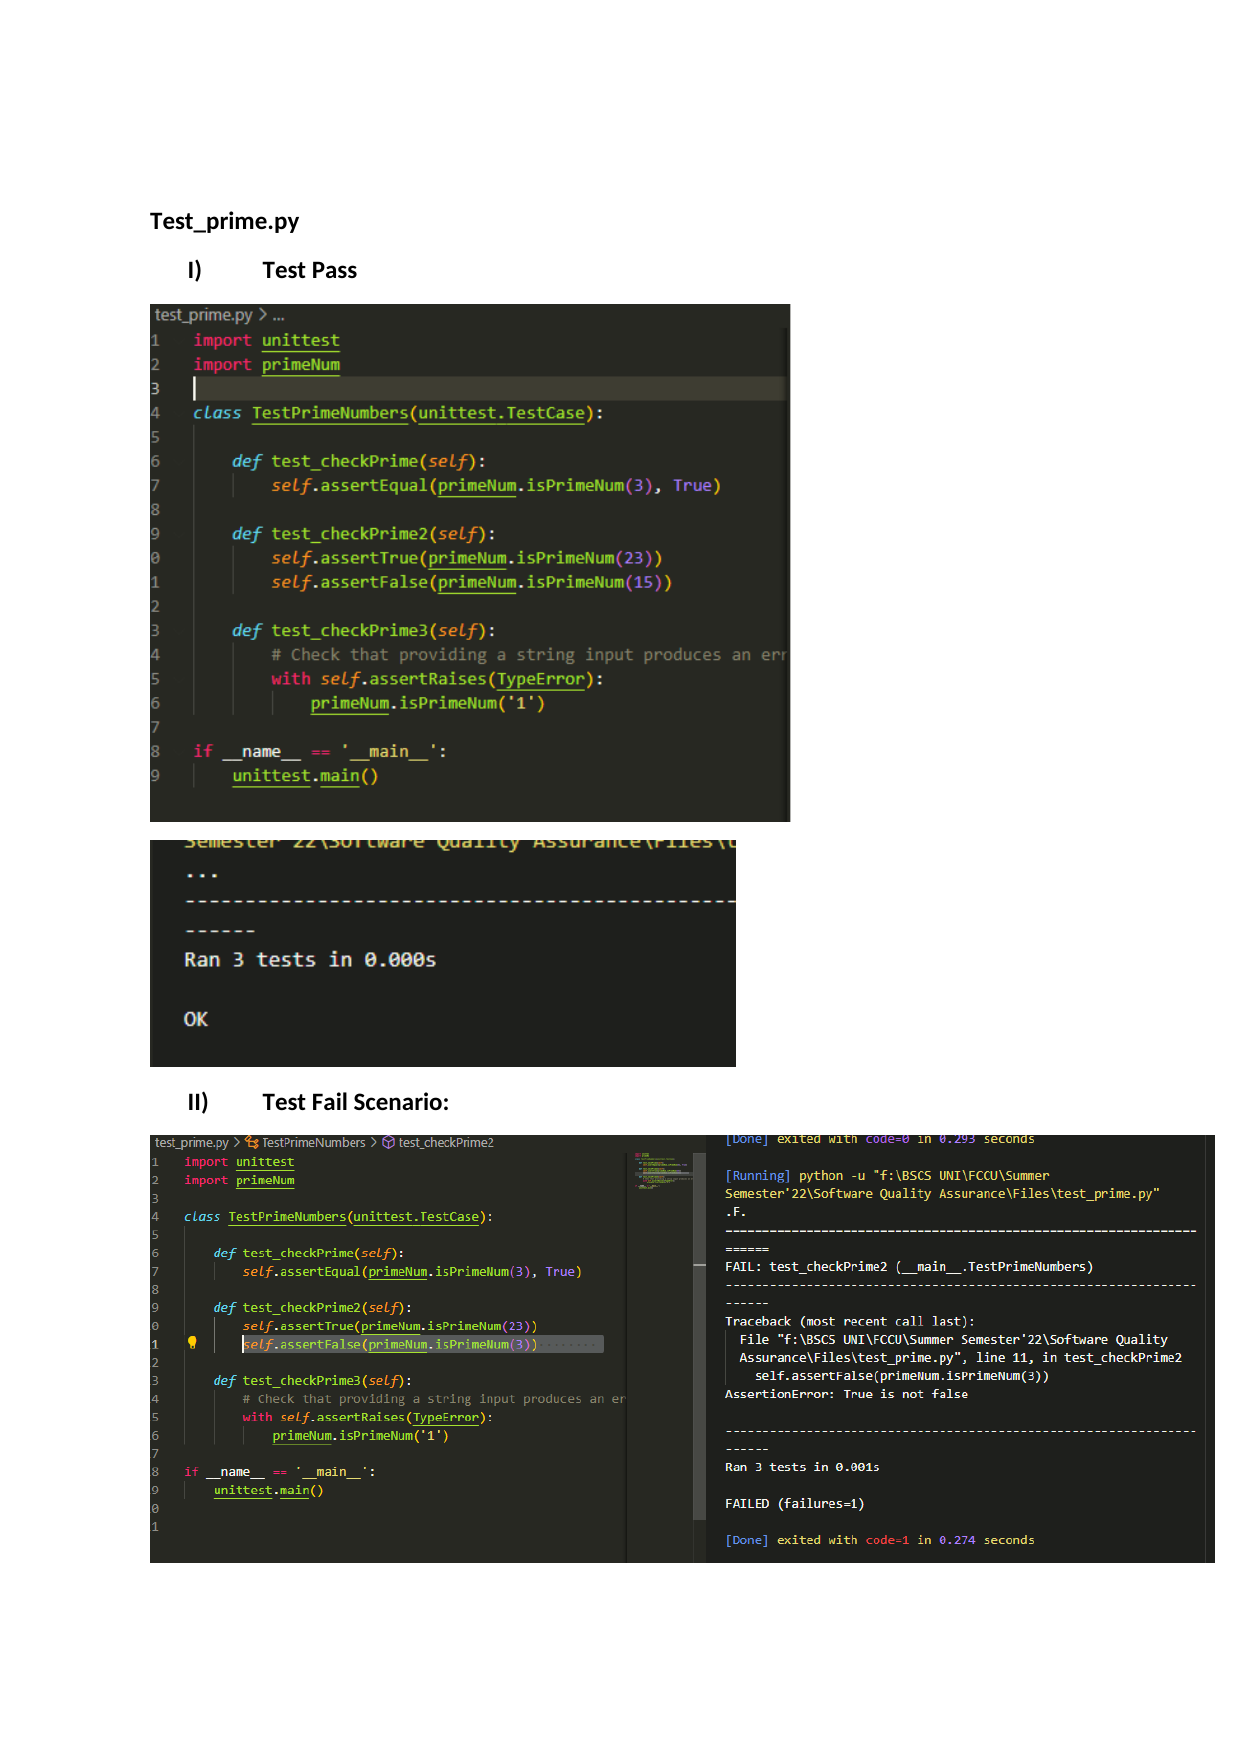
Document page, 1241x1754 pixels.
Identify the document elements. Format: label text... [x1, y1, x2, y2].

list Test Pass [187, 255, 1090, 285]
list Test Fail Scenario: [187, 1086, 1090, 1116]
picture [150, 1135, 1215, 1563]
picture [150, 840, 736, 1067]
text Test_prime.py [150, 205, 1090, 236]
picture [150, 304, 791, 822]
